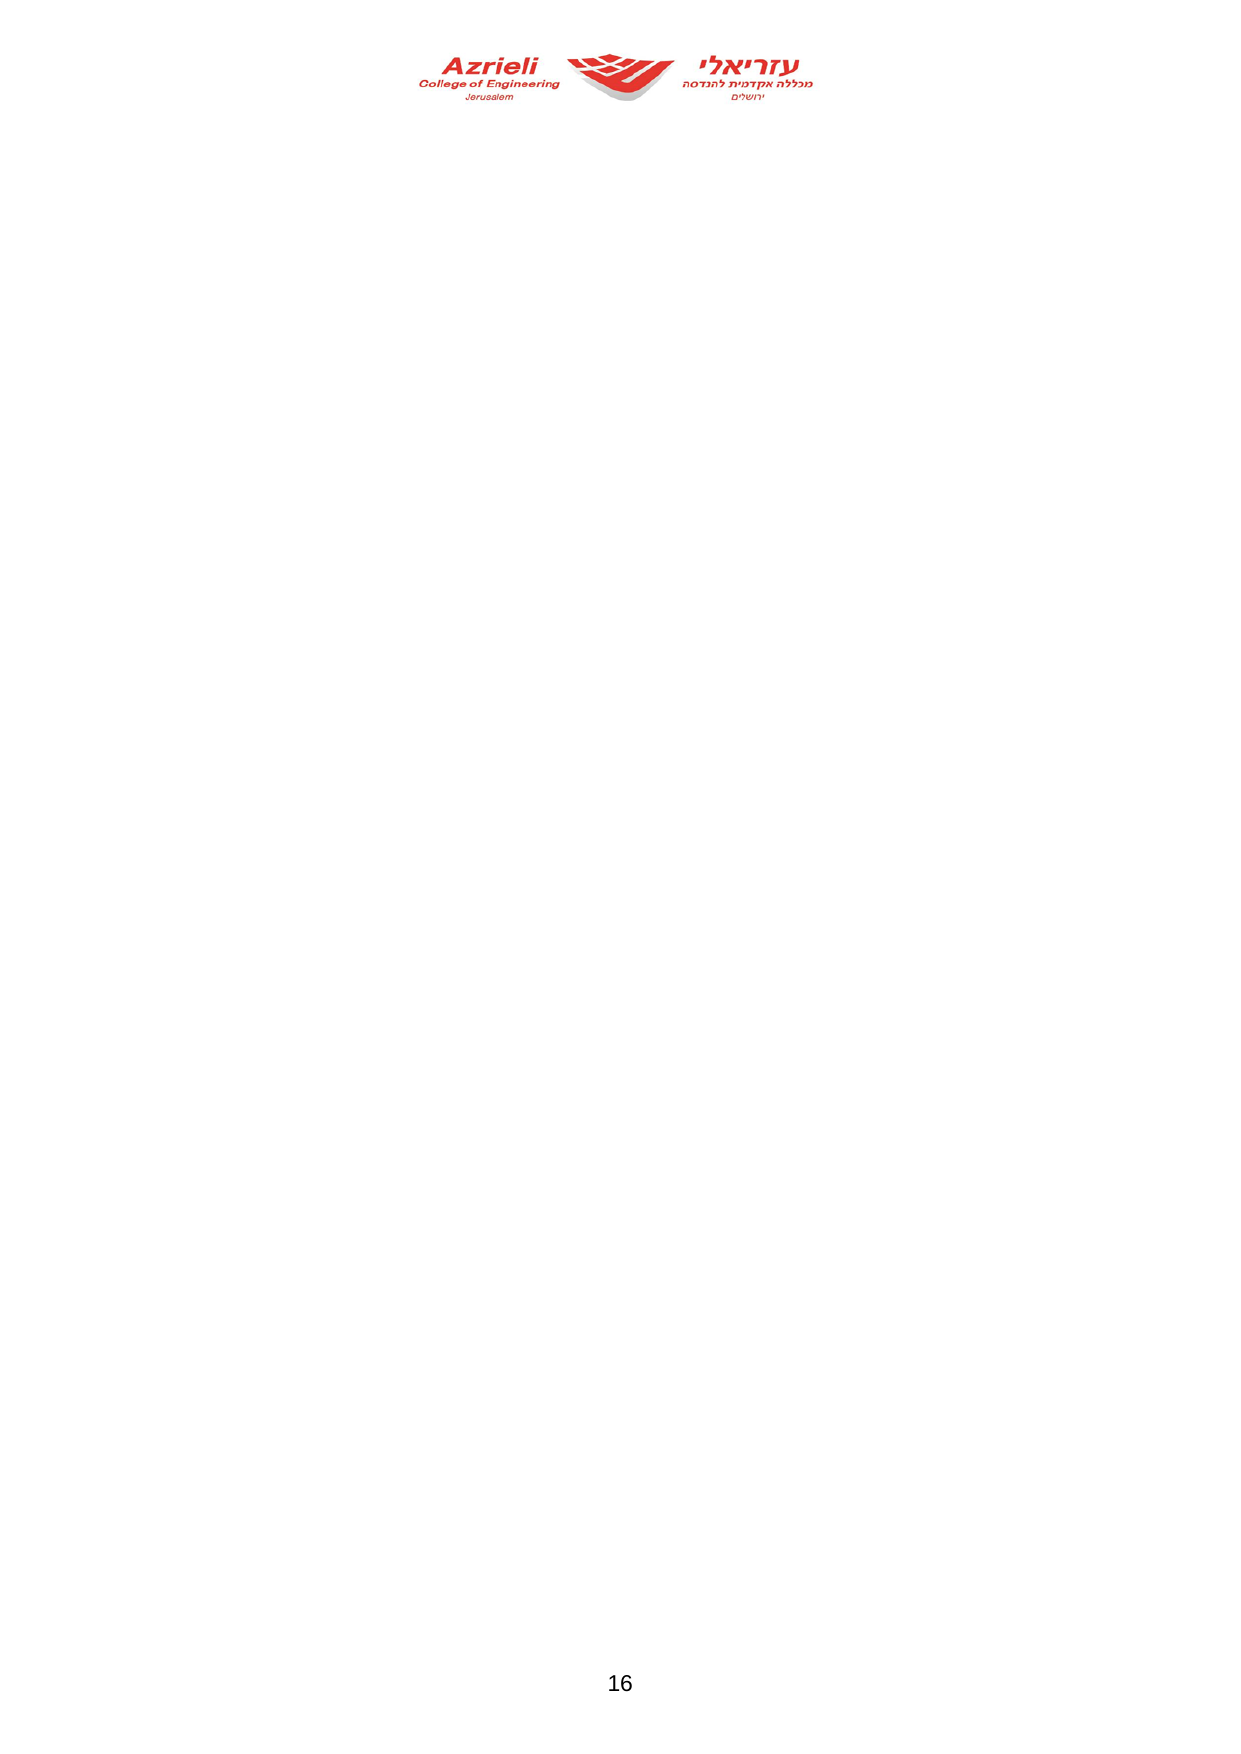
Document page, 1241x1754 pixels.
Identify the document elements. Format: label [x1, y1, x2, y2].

picture [386, 27, 854, 129]
